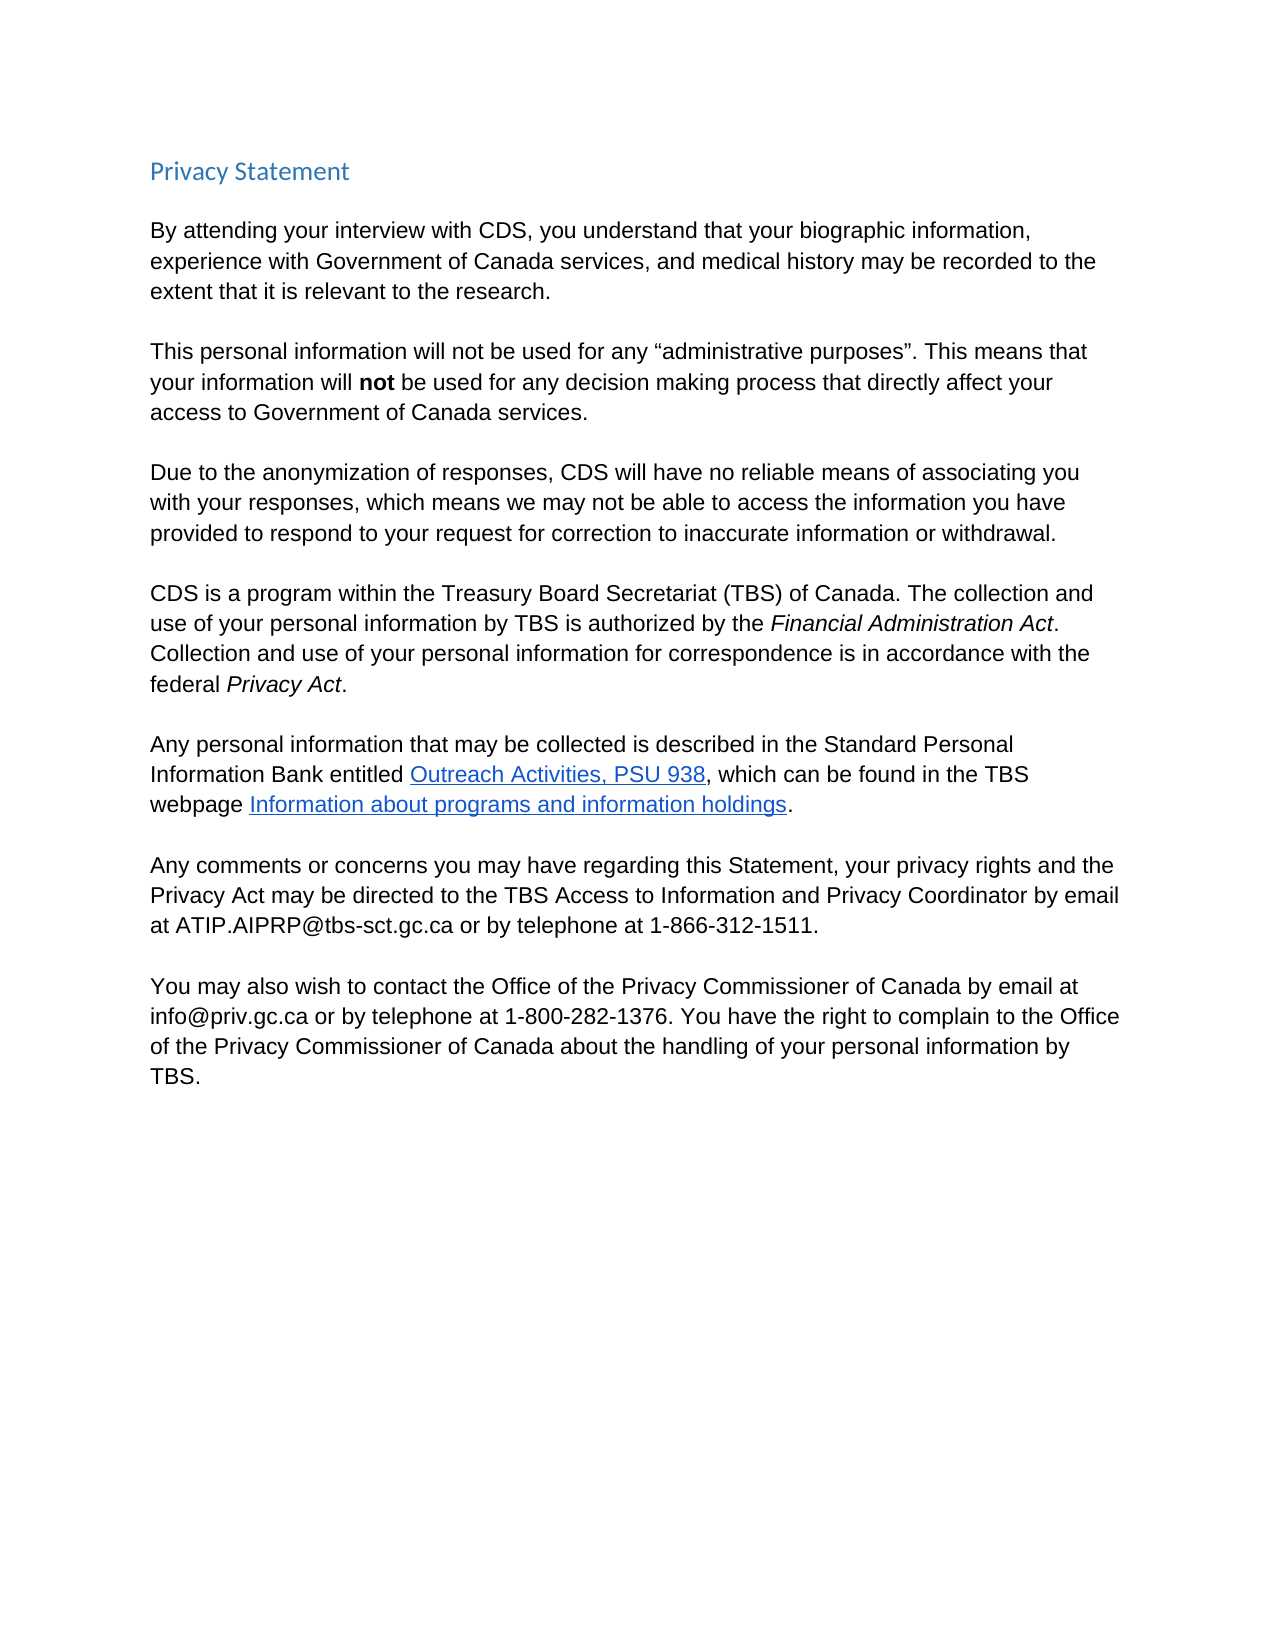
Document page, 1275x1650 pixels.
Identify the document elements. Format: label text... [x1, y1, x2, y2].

text CDS is a program within the Treasury Board Secretariat (TBS) of Canada. The collection and use of your personal information by TBS is authorized by the Financial Administration Act. Collection and use of your personal information for correspondence is in accordance with the federal Privacy Act. [150, 580, 1125, 697]
text Any comments or concerns you may have regarding this Statement, your privacy rights and the Privacy Act may be directed to the TBS Access to Information and Privacy Coordinator by email at ATIP.AIPRP@tbs-sct.gc.ca or by telephone at 1-866-312-1511. [150, 852, 1125, 938]
text By attending your interview with CDS, you understand that your biographic information, experience with Government of Canada services, and medical history may be recorded to the extent that it is relevant to the research. [150, 217, 1125, 304]
text You may also wish to contact the Office of the Privacy Commissioner of Canada by email at info@priv.gc.ca or by telephone at 1-800-282-1376. You have the right to complain to the Office of the Privacy Commissioner of Canada about the handling of your personal information by TBS. [150, 973, 1125, 1089]
text This personal information will not be used for any “administrative purposes”. This means that your information will not be used for any decision making process that directly affect your access to Government of Canada services. [150, 338, 1125, 425]
text Due to the anonymization of responses, CDS will have no reliable means of associating you with your responses, which means we may not be able to access the information you have provided to respond to your request for correction to inaccurate information or withdrawal. [150, 459, 1125, 546]
text Any personal information that may be collected is described in the Standard Personal Information Bank entitled Outreach Activities, PSU 938, which can be found in the TBS webpage Information about programs and information holdings. [150, 731, 1125, 818]
subtitle Privacy Statement [150, 154, 1125, 187]
